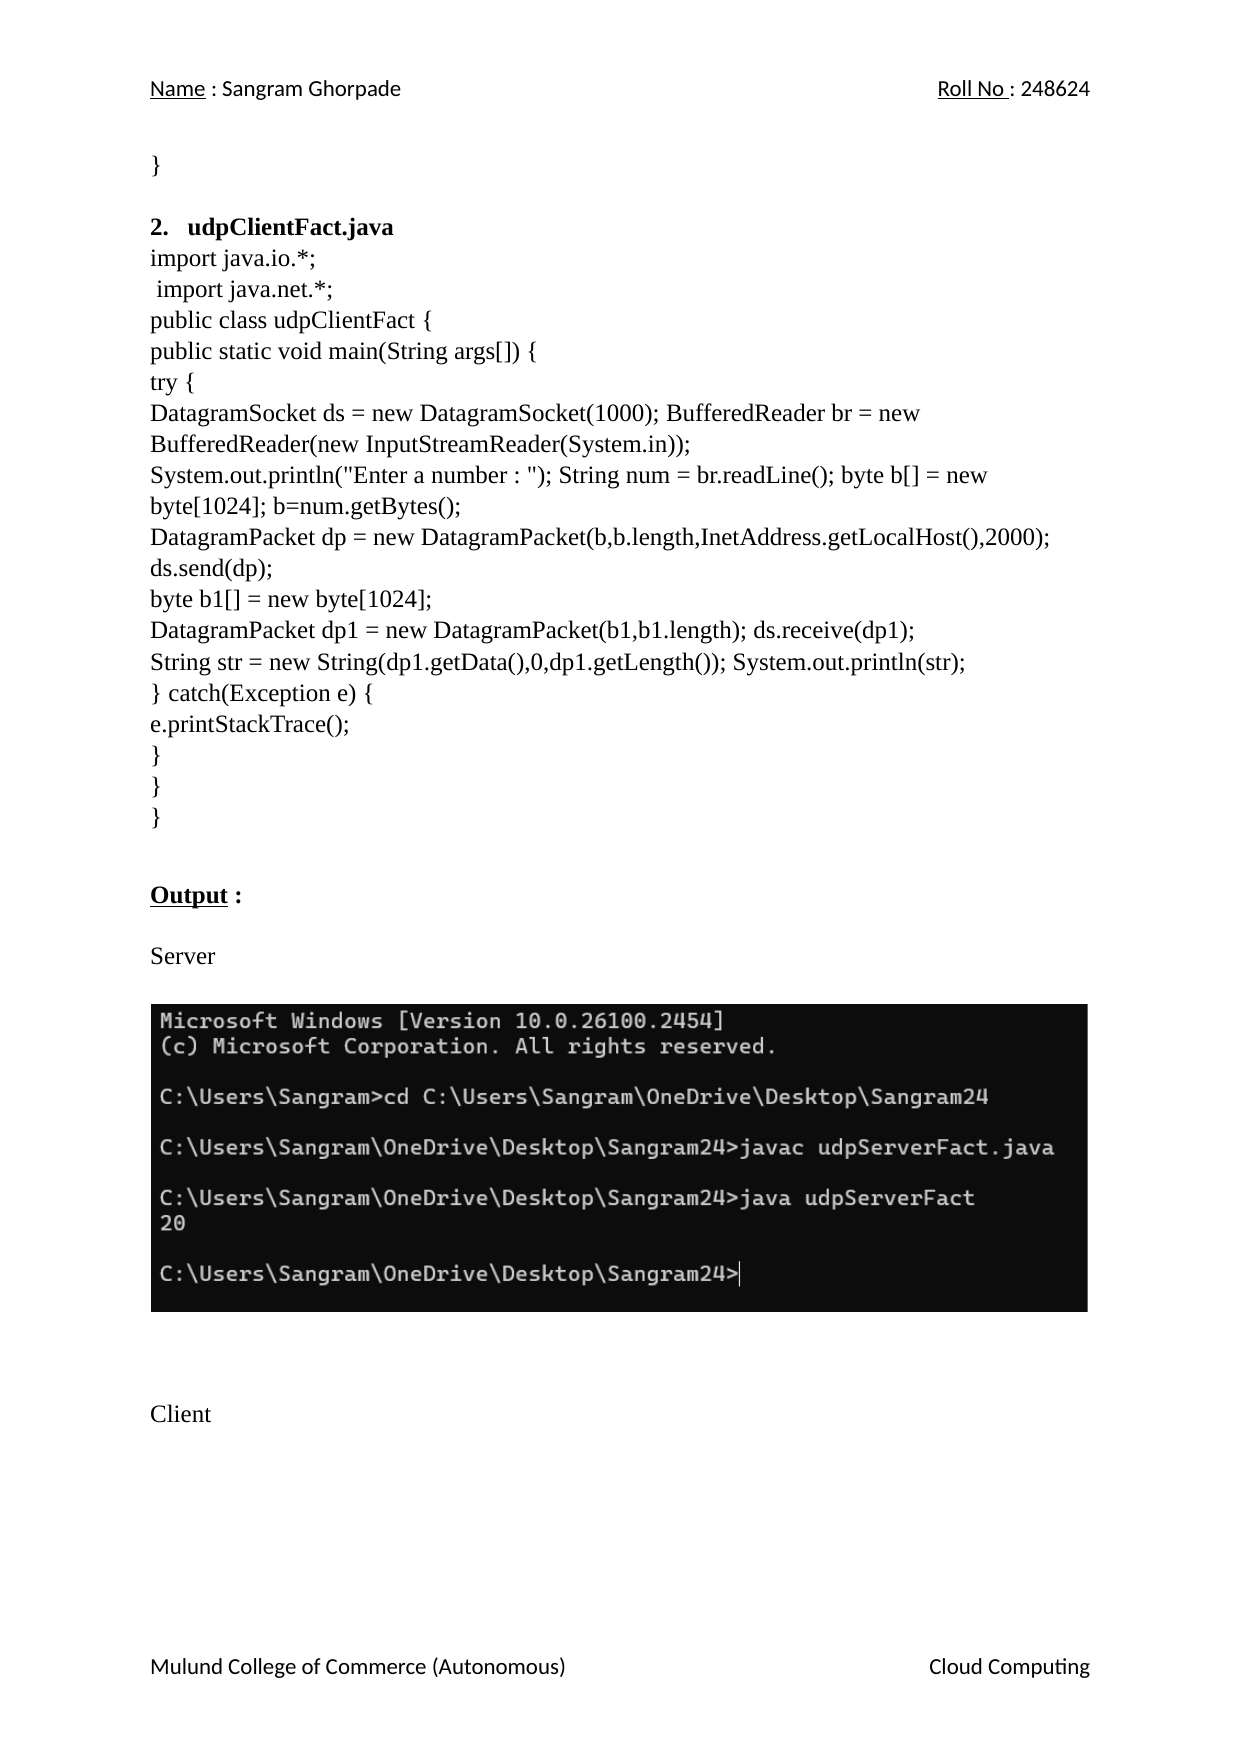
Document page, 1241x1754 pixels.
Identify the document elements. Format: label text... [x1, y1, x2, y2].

text try { [150, 367, 1090, 396]
text } [150, 150, 1090, 179]
text e.printStackTrace(); [150, 709, 1090, 737]
text public class udpClientFact { [150, 305, 1090, 334]
text DatagramSocket ds = new DatagramSocket(1000); BufferedReader br = new BufferedReader(new InputStreamReader(System.in)); [150, 398, 1090, 458]
text } [150, 740, 1090, 768]
text public static void main(String args[]) { [150, 336, 1090, 365]
text Client [150, 1276, 1090, 1428]
text System.out.println("Enter a number : "); String num = br.readLine(); byte b[] = new byte[1024]; b=num.getBytes(); [150, 460, 1090, 520]
text } catch(Exception e) { [150, 678, 1090, 706]
text Server [150, 941, 1090, 970]
text import java.io.*; [150, 243, 1090, 272]
picture [150, 1004, 1087, 1311]
text import java.net.*; [150, 274, 1090, 303]
text String str = new String(dp1.getData(),0,dp1.getLength()); System.out.println(str); [150, 647, 1090, 675]
text } [150, 771, 1090, 799]
text DatagramPacket dp = new DatagramPacket(b,b.length,InetAddress.getLocalHost(),2000); [150, 522, 1090, 551]
text DatagramPacket dp1 = new DatagramPacket(b1,b1.length); ds.receive(dp1); [150, 616, 1090, 644]
text byte b1[] = new byte[1024]; [150, 584, 1090, 613]
text ds.send(dp); [150, 553, 1090, 582]
list udpClientFact.java [150, 212, 1090, 241]
text Output : [150, 881, 1090, 909]
text } [150, 802, 1090, 831]
